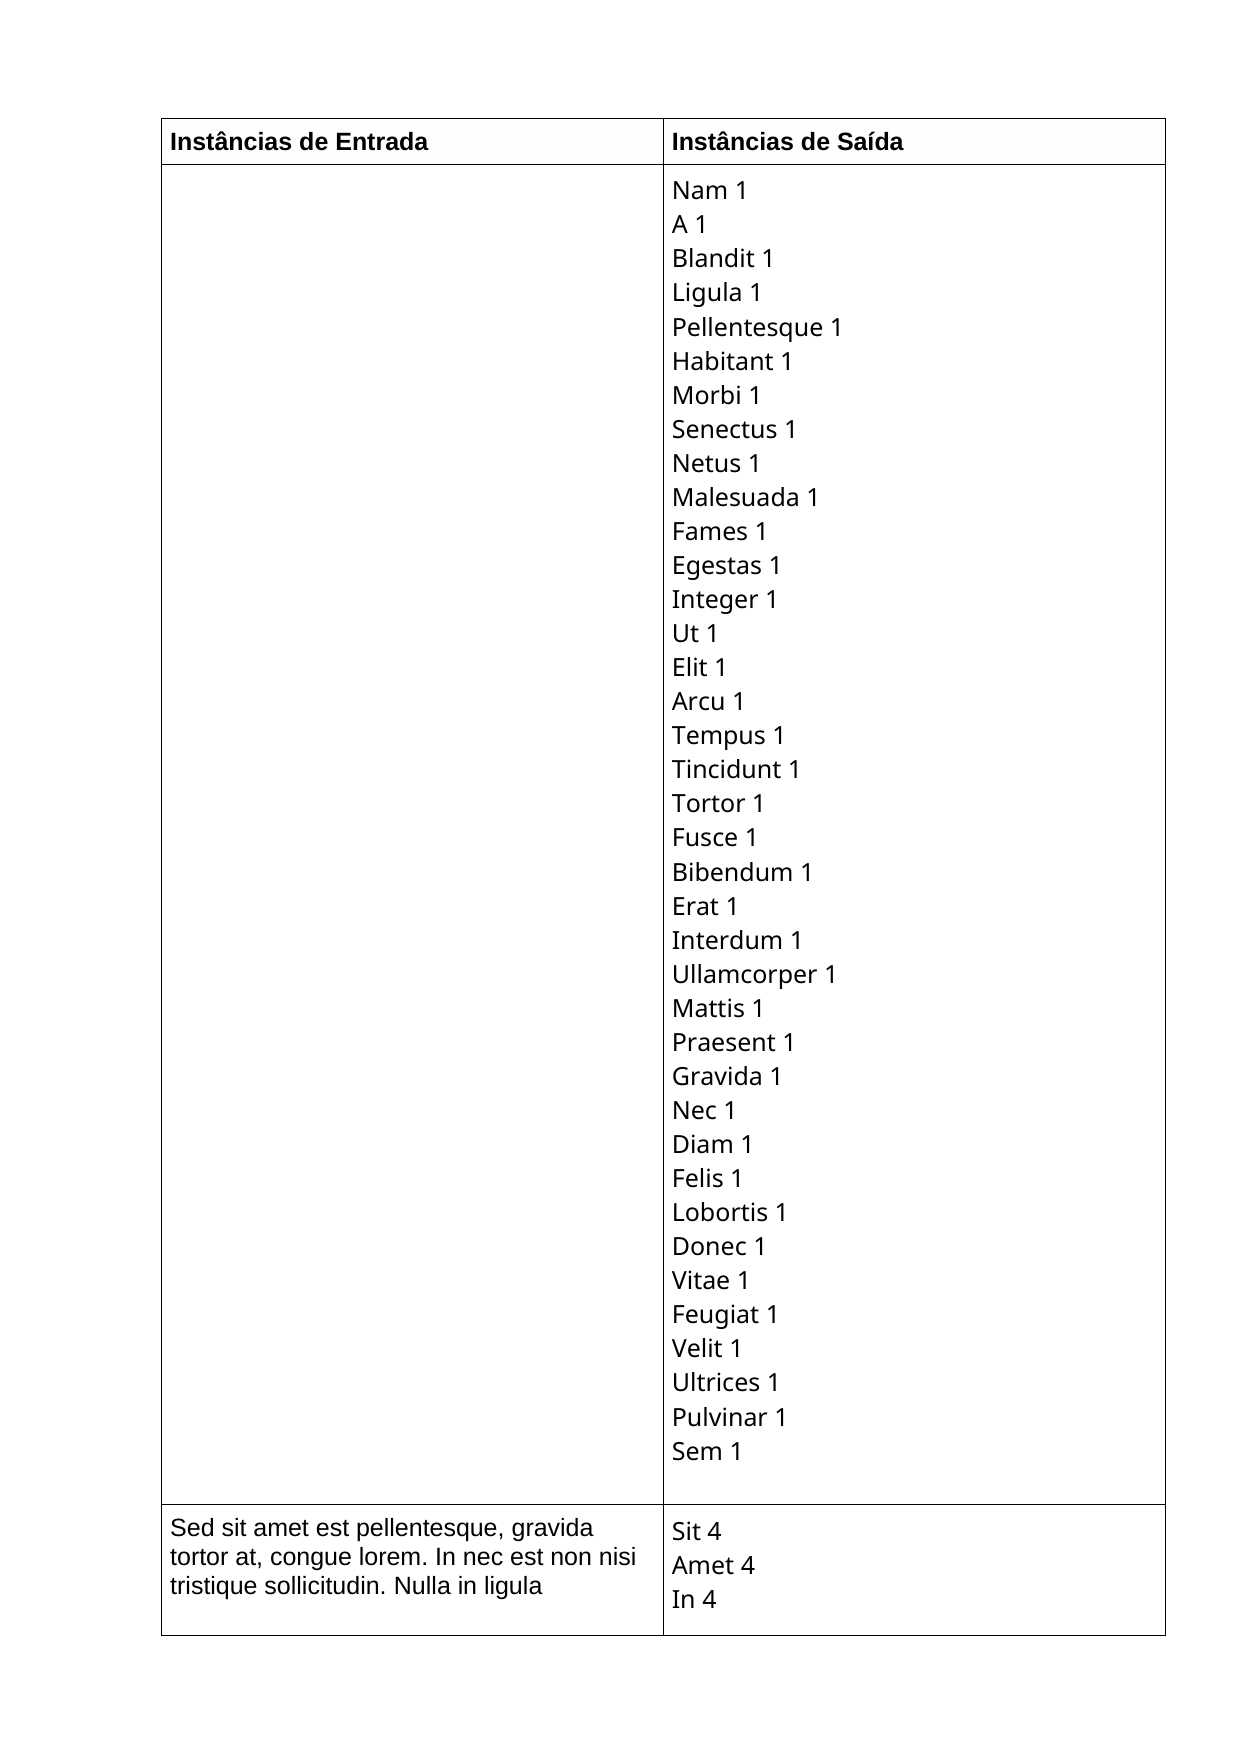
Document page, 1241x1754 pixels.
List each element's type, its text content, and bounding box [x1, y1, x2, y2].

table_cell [162, 1505, 663, 1635]
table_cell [664, 165, 1165, 1504]
table_header Instâncias de Saída [664, 119, 1165, 164]
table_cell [664, 1505, 1165, 1635]
table_header Instâncias de Entrada [162, 119, 663, 164]
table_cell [162, 165, 663, 1504]
